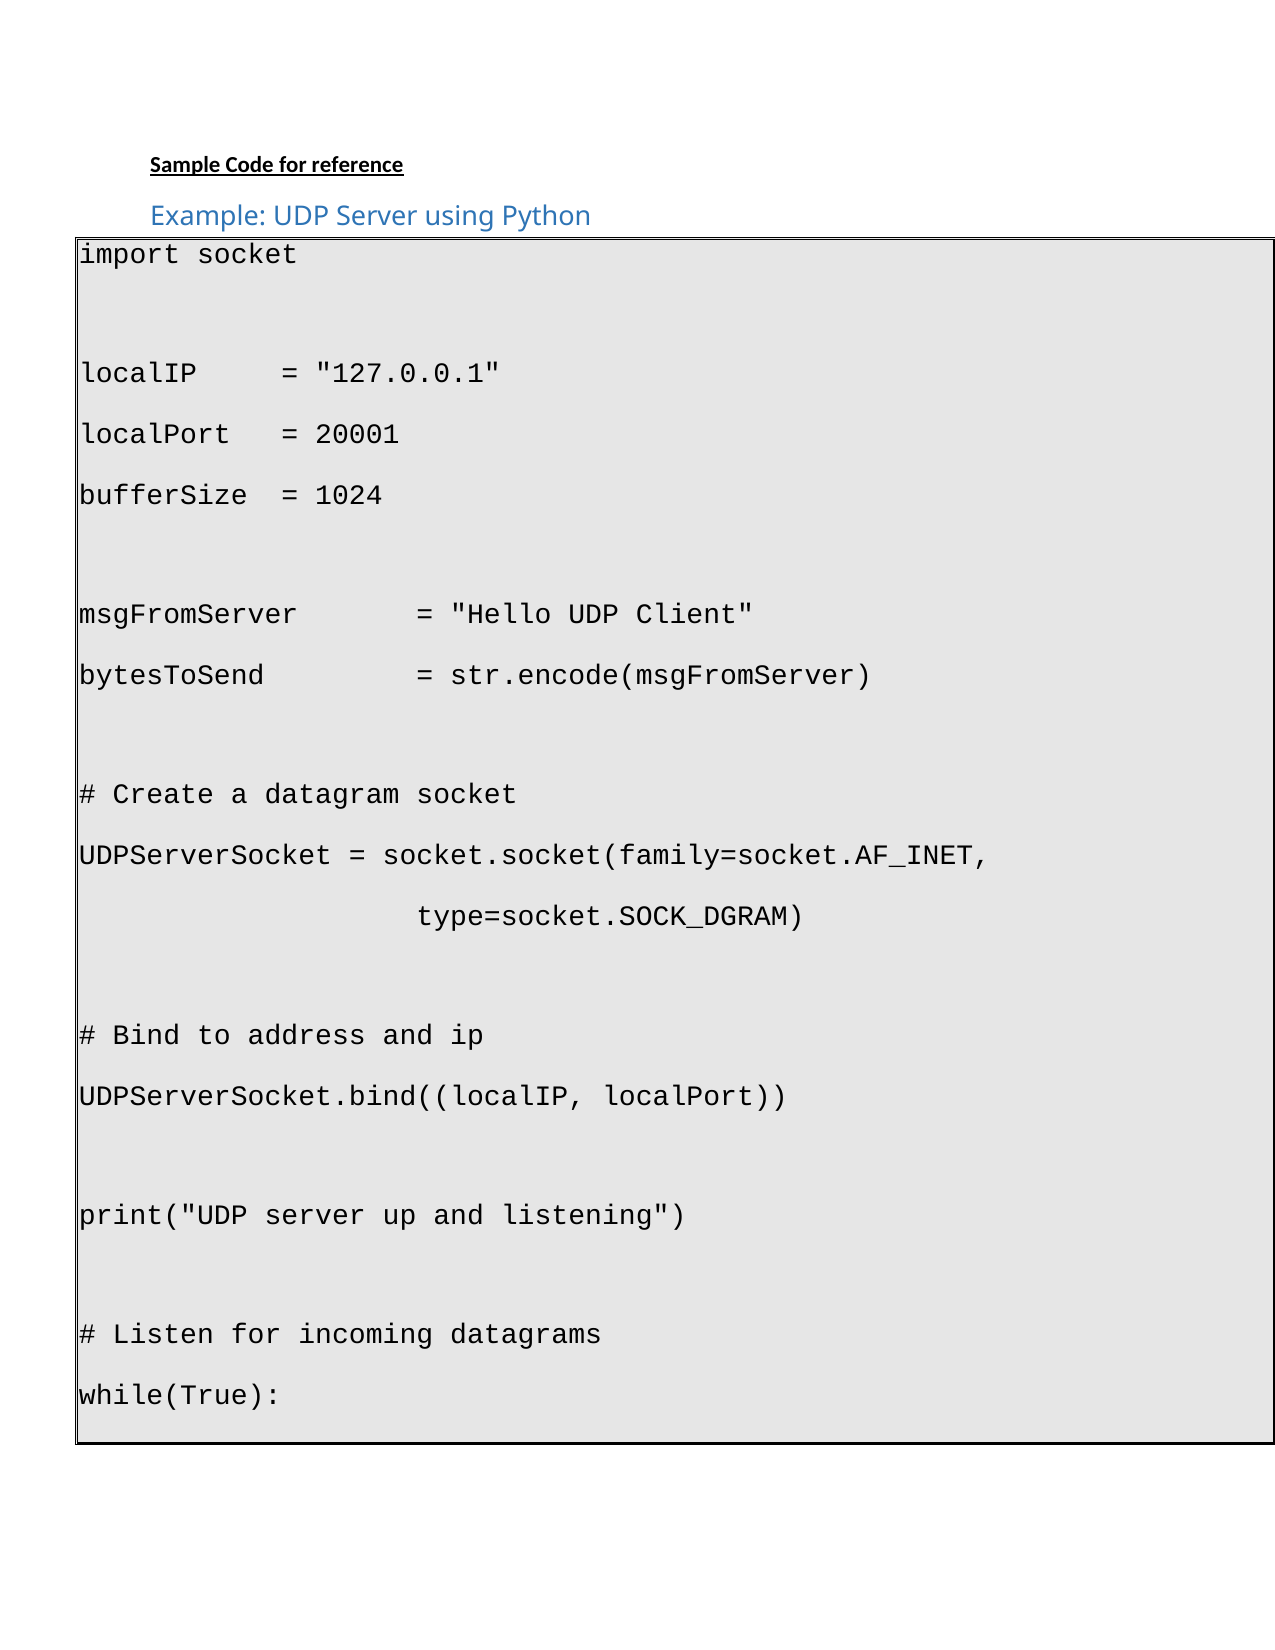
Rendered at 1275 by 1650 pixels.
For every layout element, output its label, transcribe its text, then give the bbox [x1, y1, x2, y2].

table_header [78, 240, 1273, 1442]
text Sample Code for reference [150, 150, 1125, 178]
subtitle Example: UDP Server using Python [150, 197, 1125, 234]
